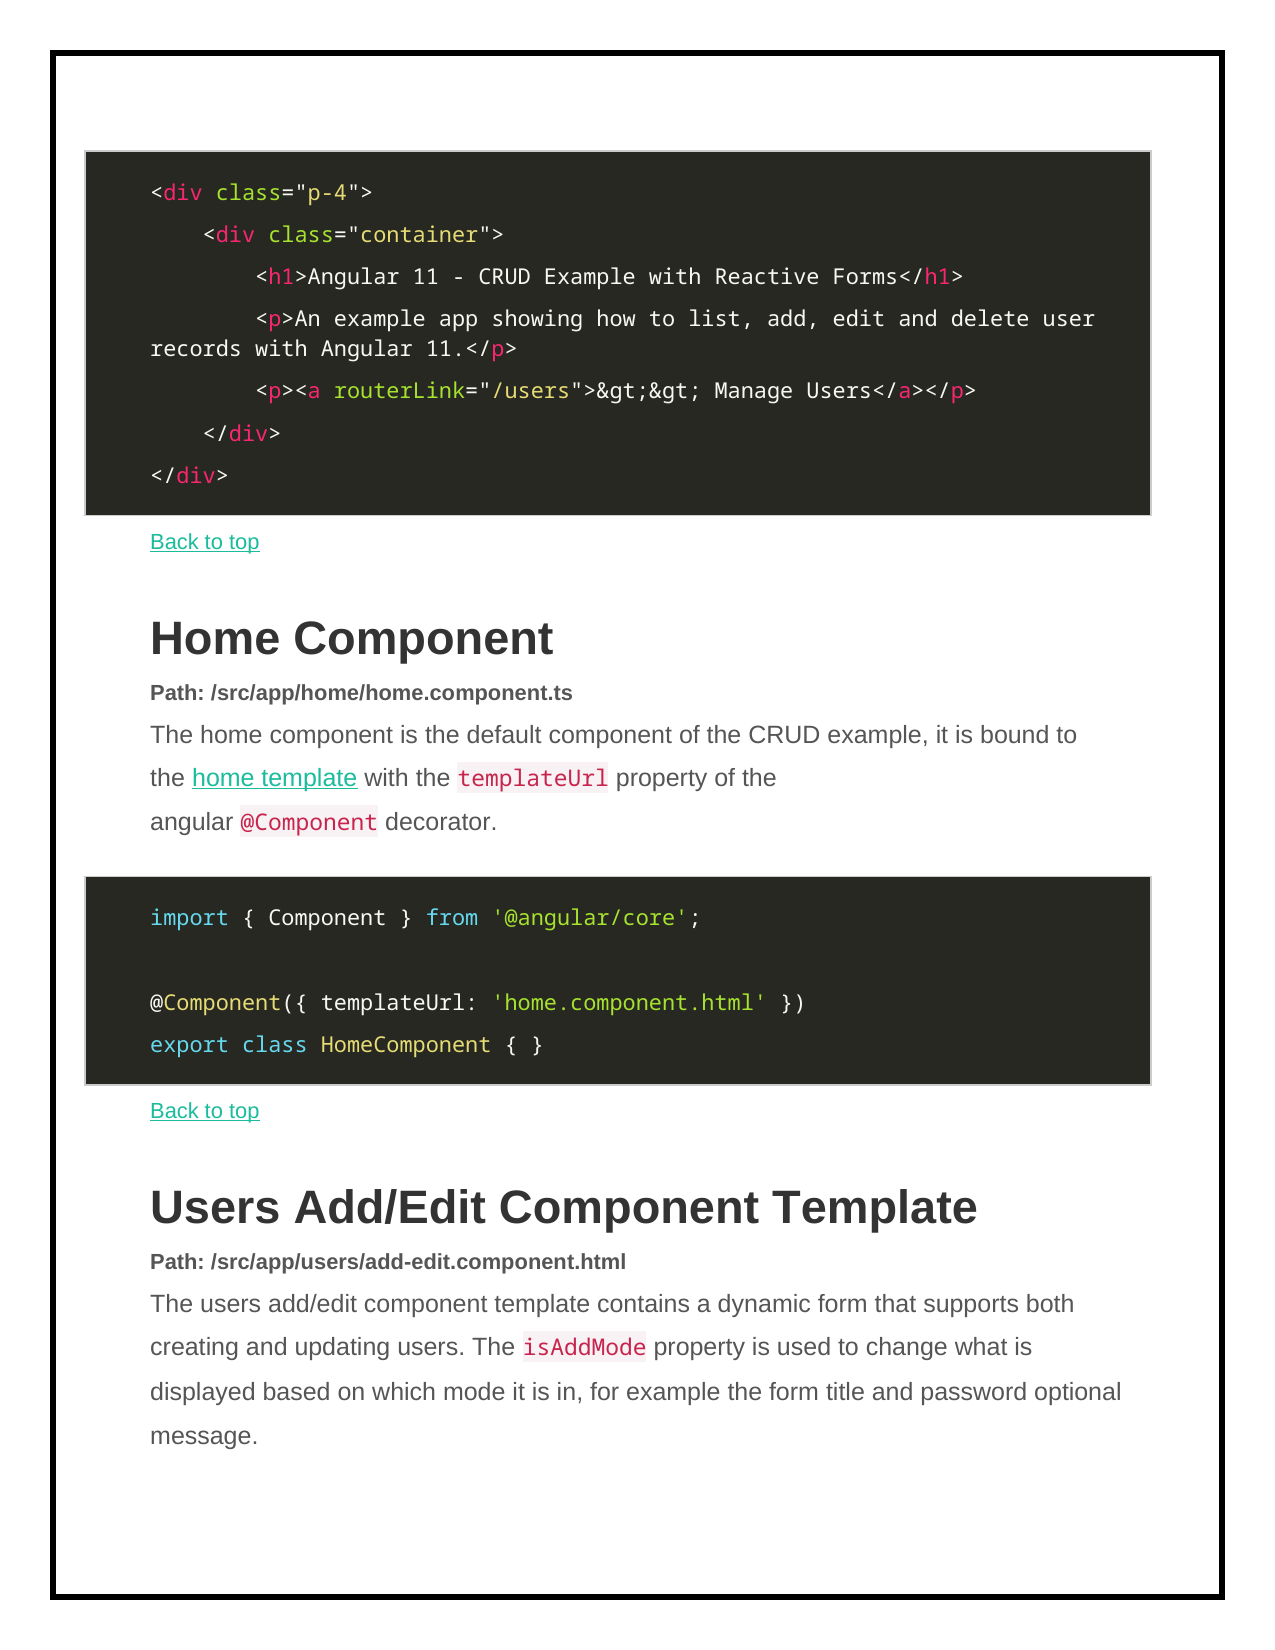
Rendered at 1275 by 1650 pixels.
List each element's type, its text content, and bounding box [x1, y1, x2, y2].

text Users Add/Edit Component Template [150, 1180, 1125, 1234]
text export class HomeComponent { } [86, 1003, 1150, 1084]
text The home component is the default component of the CRUD example, it is bound to the home template with the templateUrl property of the angular @Component decorator. [150, 705, 1125, 837]
text </div> [86, 391, 1150, 433]
text Home Component [150, 611, 1125, 664]
text </div> [86, 433, 1150, 515]
text import { Component } from '@angular/core'; [86, 877, 1150, 918]
text <div class="container"> [86, 192, 1150, 234]
text <p>An example app showing how to list, add, edit and delete user records with Angular 11.</p> [86, 277, 1150, 349]
text The users add/edit component template contains a dynamic form that supports both creating and updating users. The isAddMode property is used to change what is displayed based on which mode it is in, for example the form title and password optional message. [150, 1274, 1125, 1449]
text Path: /src/app/home/home.component.ts [150, 680, 1125, 705]
text <p><a routerLink="/users">&gt;&gt; Manage Users</a></p> [86, 349, 1150, 391]
text @Component({ templateUrl: 'home.component.html' }) [86, 960, 1150, 1003]
text <div class="p-4"> [86, 152, 1150, 192]
text <h1>Angular 11 - CRUD Example with Reactive Forms</h1> [86, 234, 1150, 277]
text Back to top [150, 529, 1125, 554]
text Path: /src/app/users/add-edit.component.html [150, 1249, 1125, 1274]
text Back to top [150, 1098, 1125, 1123]
